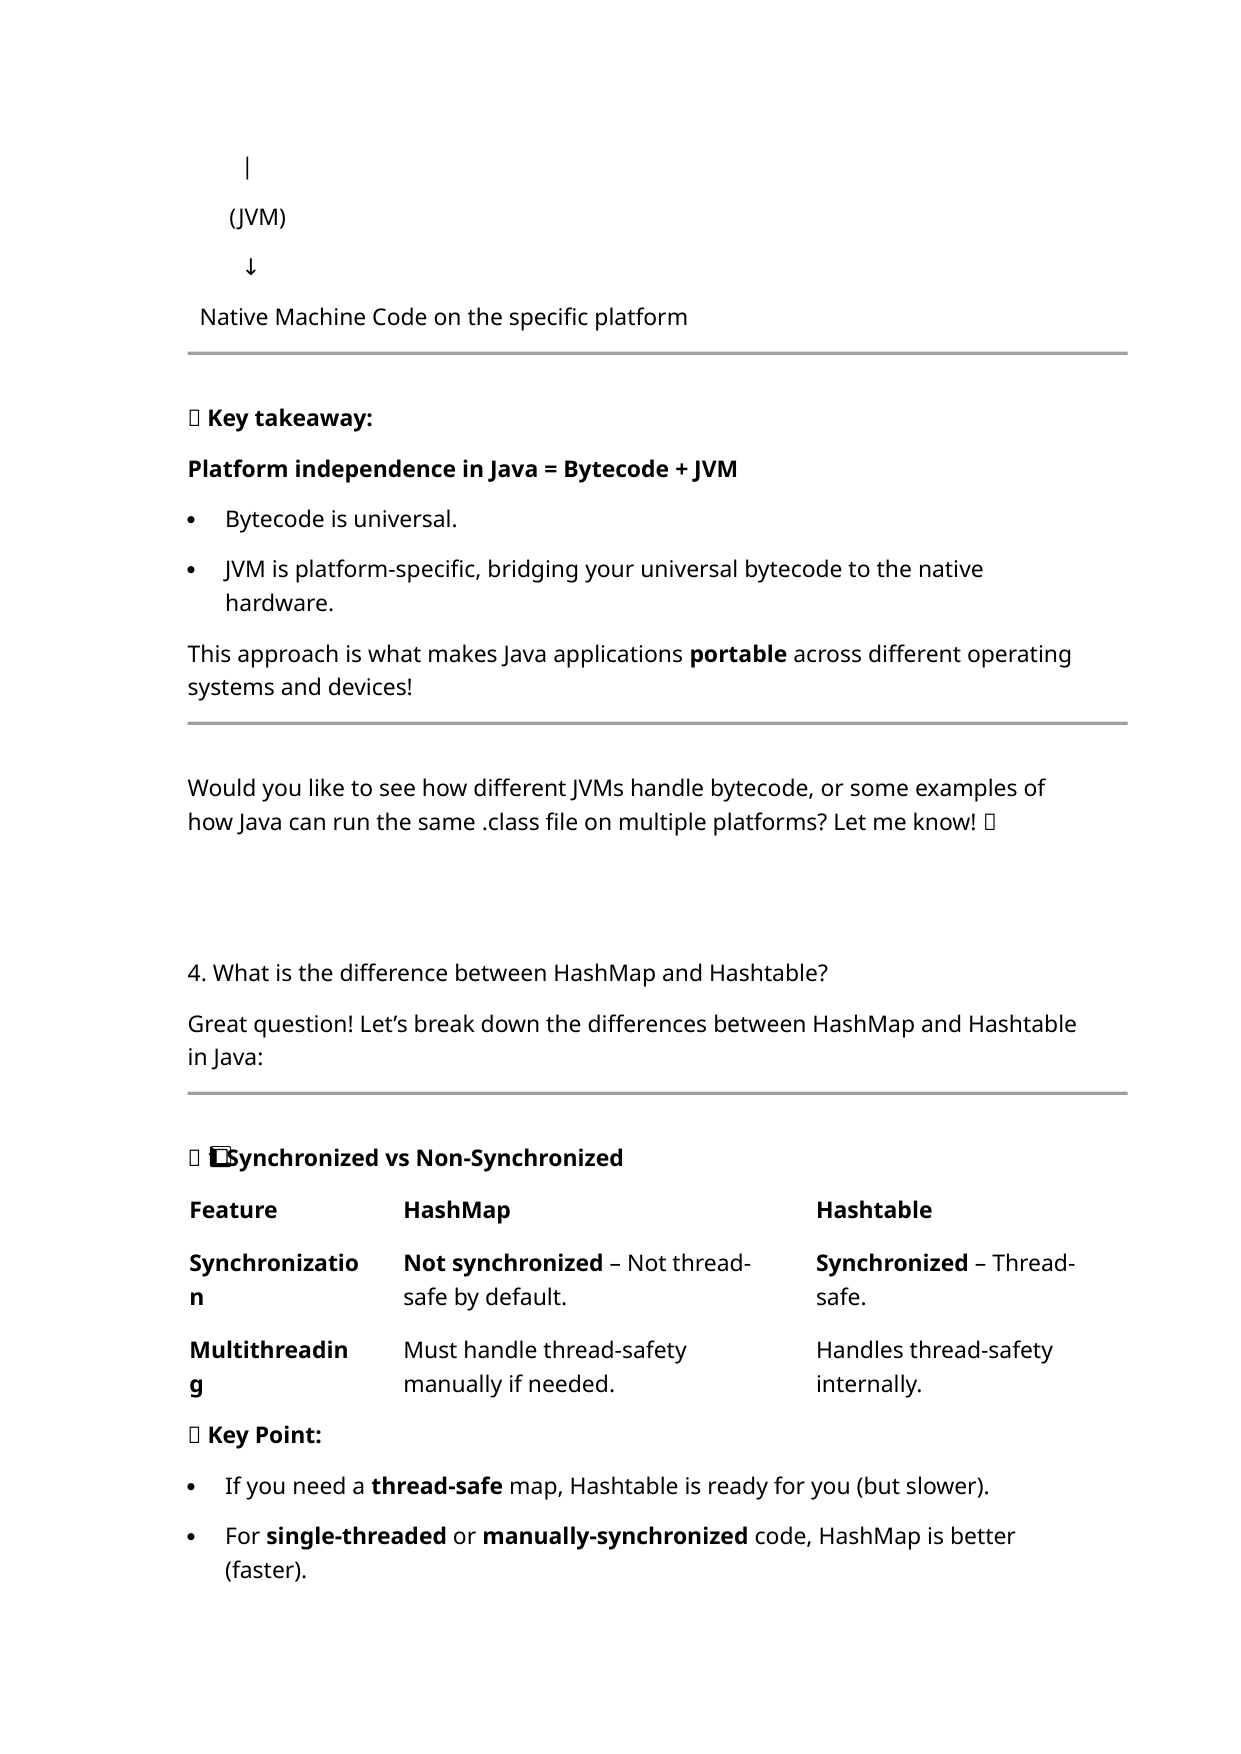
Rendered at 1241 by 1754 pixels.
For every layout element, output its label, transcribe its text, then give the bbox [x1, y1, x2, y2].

table_cell Synchronized – Thread-safe. [777, 1246, 1090, 1332]
text Platform independence in Java = Bytecode + JVM [187, 452, 1090, 484]
table_cell Synchronization [150, 1246, 364, 1332]
table_header Hashtable [777, 1193, 1090, 1246]
table_header Feature [150, 1193, 364, 1246]
list For single-threaded or manually-synchronized code, HashMap is better (faster). [187, 1520, 1090, 1585]
table_header HashMap [364, 1193, 777, 1246]
text ↓ [187, 251, 1090, 282]
list Bytecode is universal. [187, 503, 1090, 534]
text 4. What is the difference between HashMap and Hashtable? [187, 957, 1090, 988]
list If you need a thread-safe map, Hashtable is ready for you (but slower). [187, 1470, 1090, 1501]
text (JVM) [187, 200, 1090, 232]
text Native Machine Code on the specific platform [187, 301, 1090, 332]
table_cell Must handle thread-safety manually if needed. [364, 1333, 777, 1419]
text This approach is what makes Java applications portable across different operating systems and devices! [187, 637, 1090, 702]
list JVM is platform-specific, bridging your universal bytecode to the native hardware. [187, 553, 1090, 618]
text Great question! Let’s break down the differences between HashMap and Hashtable in Java: [187, 1007, 1090, 1072]
text | [187, 150, 1090, 181]
text 🔑 Key takeaway: [187, 402, 1090, 433]
text 🌟 1️⃣ Synchronized vs Non-Synchronized [187, 1142, 1090, 1173]
text ✅ Key Point: [187, 1419, 1090, 1451]
table_cell Not synchronized – Not thread-safe by default. [364, 1246, 777, 1332]
table_cell Multithreading [150, 1333, 364, 1419]
text Would you like to see how different JVMs handle bytecode, or some examples of how Java can run the same .class file on multiple platforms? Let me know! 🚀 [187, 772, 1090, 837]
table_cell Handles thread-safety internally. [777, 1333, 1090, 1419]
